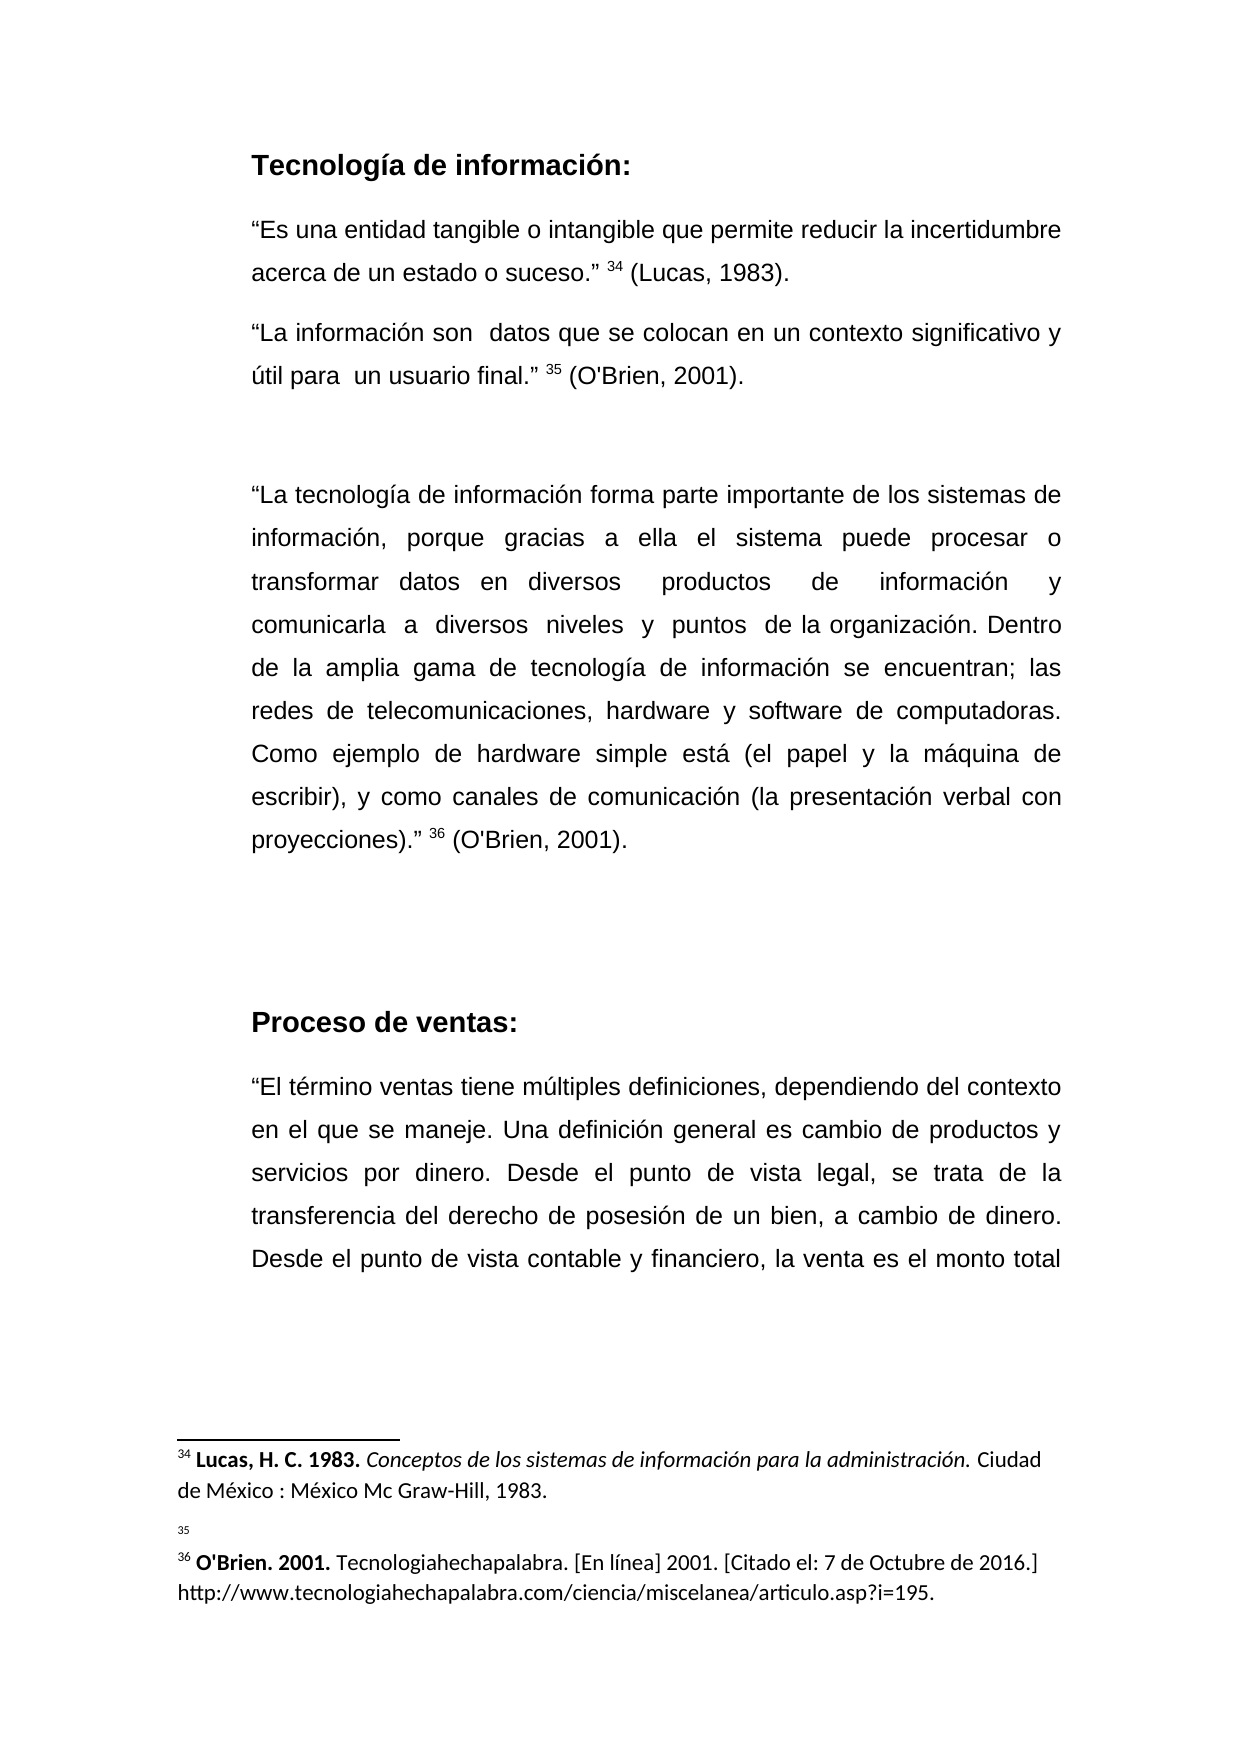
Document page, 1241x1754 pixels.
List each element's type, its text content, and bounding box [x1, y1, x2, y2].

text Tecnología de información: [251, 148, 1063, 181]
text Proceso de ventas: [251, 1004, 1063, 1038]
text “La tecnología de información forma parte importante de los sistemas de información, porque gracias a ella el sistema puede procesar o transformar datos en diversos productos de información y comunicarla a diversos niveles y puntos de la organización. Dentro de la amplia gama de tecnología de información se encuentran; las redes de telecomunicaciones, hardware y software de computadoras. Como ejemplo de hardware simple está (el papel y la máquina de escribir), y como canales de comunicación (la presentación verbal con proyecciones).” . [251, 480, 1063, 854]
text “La información son datos que se colocan en un contexto significativo y útil para un usuario final.” . [251, 317, 1063, 389]
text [251, 1072, 1063, 1316]
text “Es una entidad tangible o intangible que permite reducir la incertidumbre acerca de un estado o suceso.” . [251, 214, 1063, 286]
